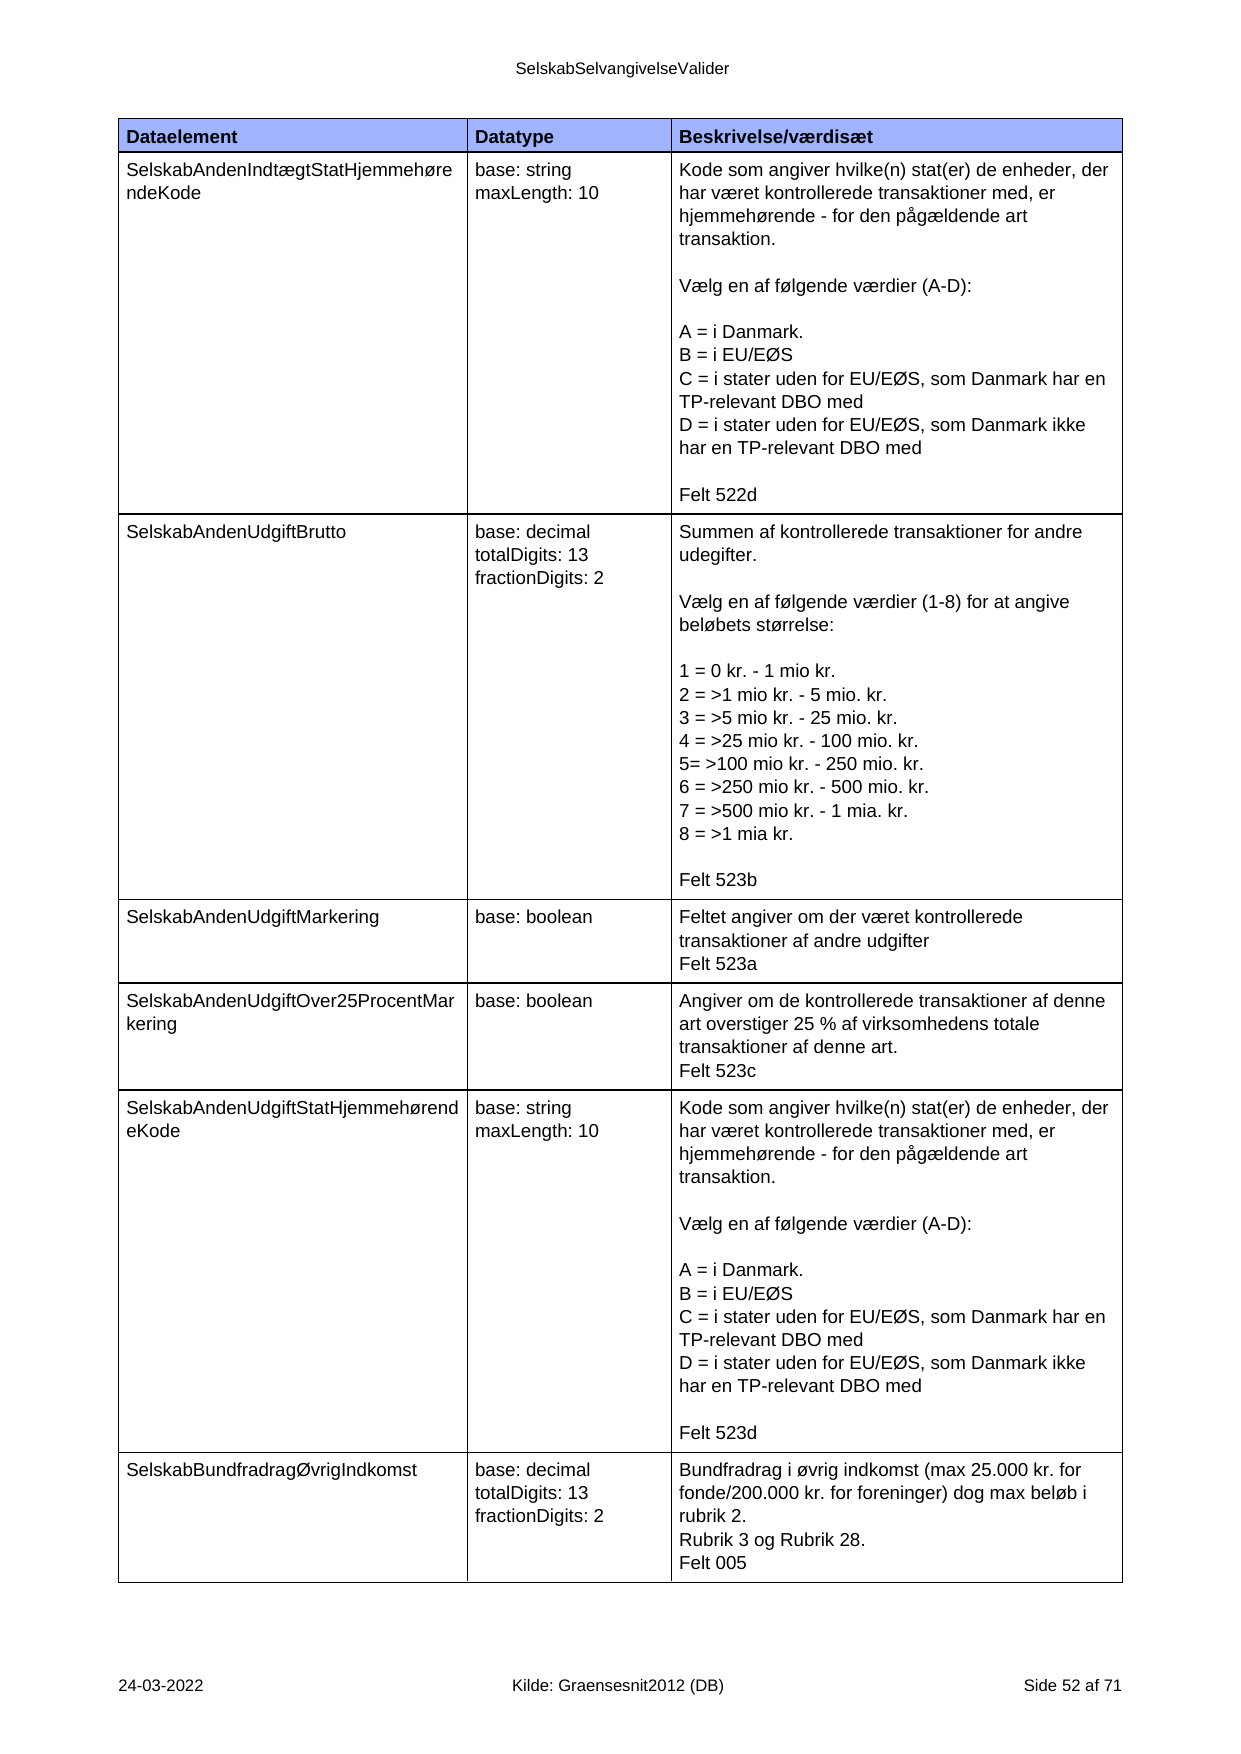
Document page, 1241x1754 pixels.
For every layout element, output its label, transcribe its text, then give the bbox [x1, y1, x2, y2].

table_cell SelskabAndenUdgiftBrutto [119, 515, 467, 899]
table_cell base: boolean [468, 984, 671, 1089]
table_header Dataelement [119, 119, 467, 151]
table_cell Feltet angiver om der været kontrollerede transaktioner af andre udgifter Felt 523a [672, 900, 1122, 982]
table_cell SelskabAndenUdgiftOver25ProcentMarkering [119, 984, 467, 1089]
table_cell SelskabBundfradragØvrigIndkomst [119, 1453, 467, 1581]
table_cell Angiver om de kontrollerede transaktioner af denne art overstiger 25 % af virksomhedens totale transaktioner af denne art. Felt 523c [672, 984, 1122, 1089]
table_cell base: string maxLength: 10 [468, 1091, 671, 1451]
table_cell Kode som angiver hvilke(n) stat(er) de enheder, der har været kontrollerede transaktioner med, er hjemmehørende - for den pågældende art transaktion. Vælg en af følgende værdier (A-D): A = i Danmark. B = i EU/EØS C = i stater uden for EU/EØS, som Danmark har en TP-relevant DBO med D = i stater uden for EU/EØS, som Danmark ikke har en TP-relevant DBO med Felt 523d [672, 1091, 1122, 1451]
table_header Datatype [468, 119, 671, 151]
table_cell SelskabAndenUdgiftMarkering [119, 900, 467, 982]
table_cell base: string maxLength: 10 [468, 153, 671, 513]
table_cell Summen af kontrollerede transaktioner for andre udegifter. Vælg en af følgende værdier (1-8) for at angive beløbets størrelse: 1 = 0 kr. - 1 mio kr. 2 = >1 mio kr. - 5 mio. kr. 3 = >5 mio kr. - 25 mio. kr. 4 = >25 mio kr. - 100 mio. kr. 5= >100 mio kr. - 250 mio. kr. 6 = >250 mio kr. - 500 mio. kr. 7 = >500 mio kr. - 1 mia. kr. 8 = >1 mia kr. Felt 523b [672, 515, 1122, 899]
table_cell Bundfradrag i øvrig indkomst (max 25.000 kr. for fonde/200.000 kr. for foreninger) dog max beløb i rubrik 2. Rubrik 3 og Rubrik 28. Felt 005 [672, 1453, 1122, 1581]
table_cell SelskabAndenUdgiftStatHjemmehørendeKode [119, 1091, 467, 1451]
table_cell base: decimal totalDigits: 13 fractionDigits: 2 [468, 515, 671, 899]
table_cell base: boolean [468, 900, 671, 982]
table_cell Kode som angiver hvilke(n) stat(er) de enheder, der har været kontrollerede transaktioner med, er hjemmehørende - for den pågældende art transaktion. Vælg en af følgende værdier (A-D): A = i Danmark. B = i EU/EØS C = i stater uden for EU/EØS, som Danmark har en TP-relevant DBO med D = i stater uden for EU/EØS, som Danmark ikke har en TP-relevant DBO med Felt 522d [672, 153, 1122, 513]
table_cell SelskabAndenIndtægtStatHjemmehørendeKode [119, 153, 467, 513]
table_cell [468, 1453, 671, 1581]
table_header Beskrivelse/værdisæt [672, 119, 1122, 151]
